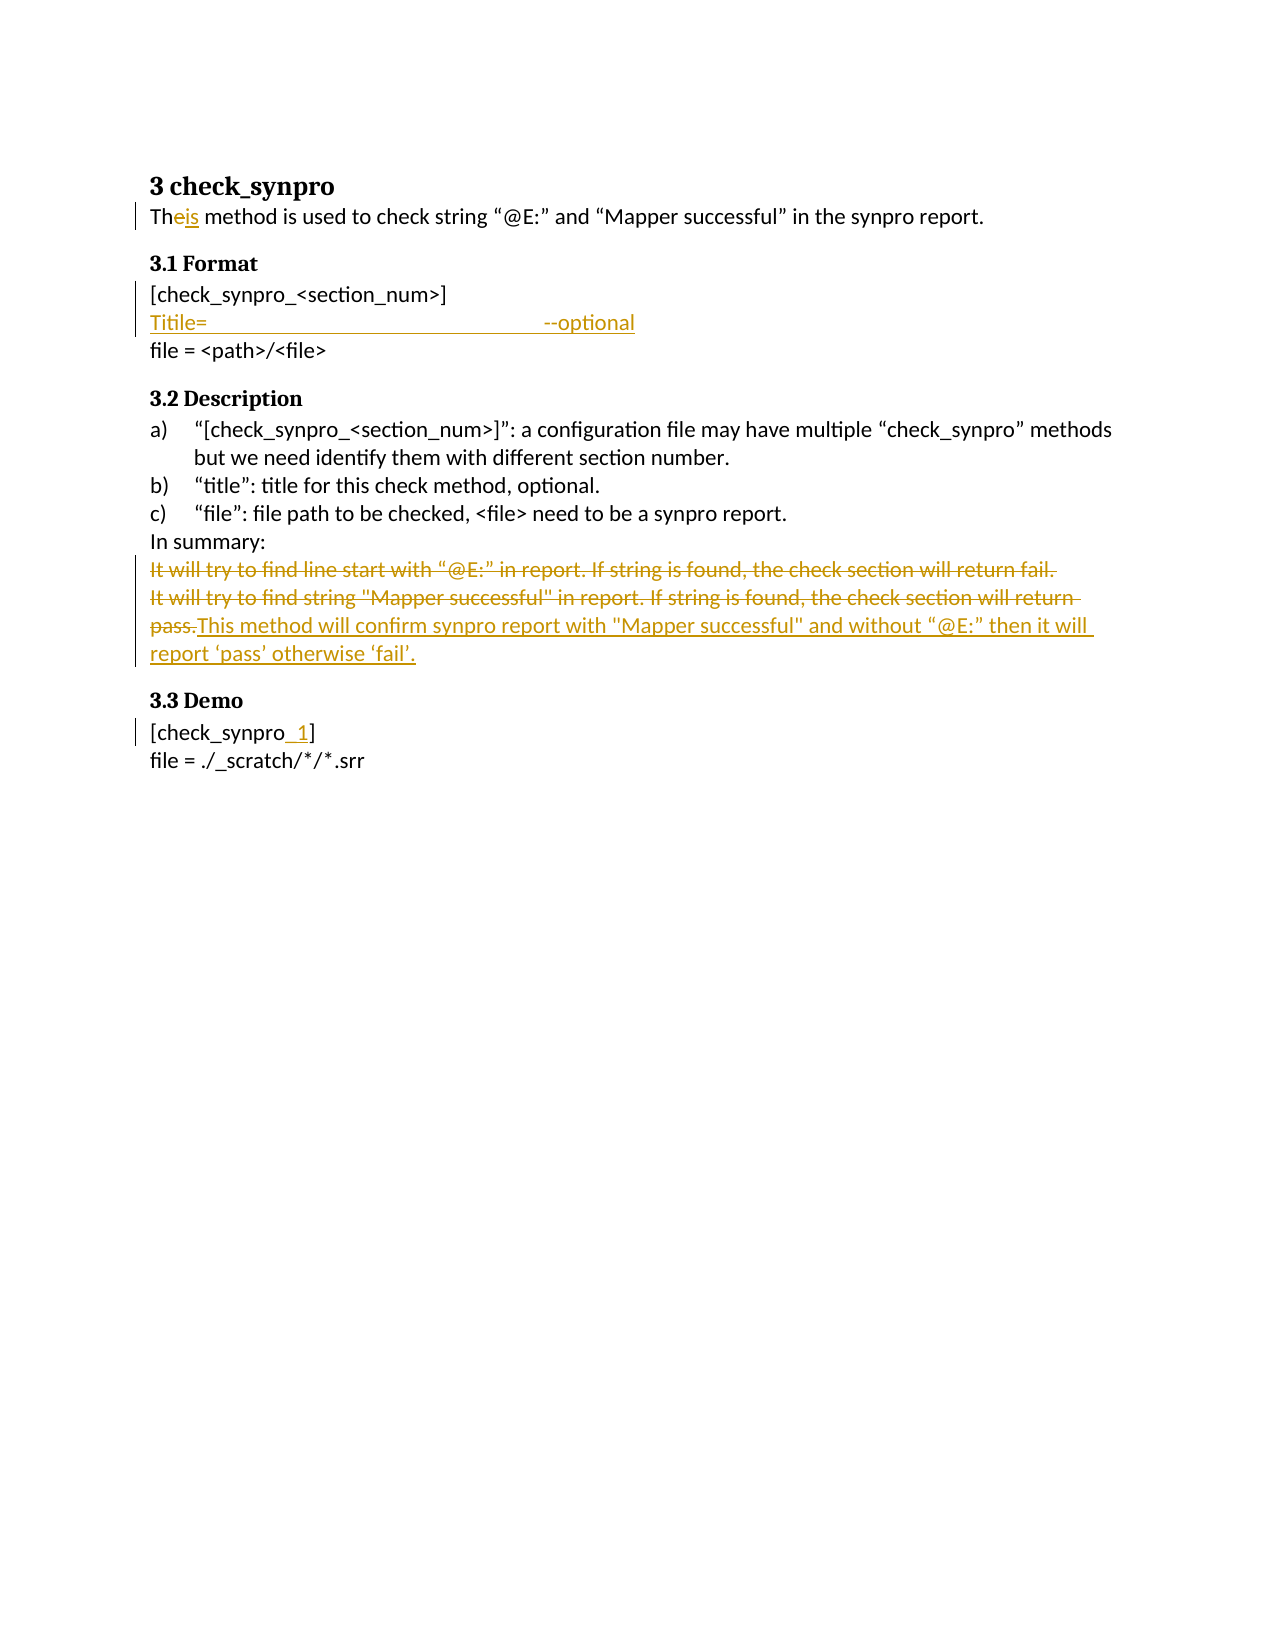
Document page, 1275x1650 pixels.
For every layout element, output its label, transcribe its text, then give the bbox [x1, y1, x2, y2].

text Th method is used to check string “@E:” and “Mapper successful” in the synpro report. [150, 202, 1125, 230]
text [check_synpro] [150, 718, 1125, 746]
list “file”: file path to be checked, <file> need to be a synpro report. [150, 499, 1125, 527]
subtitle 3.1 Format [150, 251, 1125, 277]
text [check_synpro_<section_num>] [150, 281, 1125, 308]
text file = <path>/<file> [150, 337, 1125, 364]
subtitle 3 check_synpro [150, 171, 1125, 202]
text file = ./_scratch/*/*.srr [150, 746, 1125, 774]
subtitle 3.3 Demo [150, 688, 1125, 714]
subtitle 3.2 Description [150, 385, 1125, 412]
list “title”: title for this check method, optional. [150, 471, 1125, 499]
text In summary: [150, 527, 1125, 555]
list “[check_synpro_<section_num>]”: a configuration file may have multiple “check_synpro” methods but we need identify them with different section number. [150, 415, 1125, 471]
